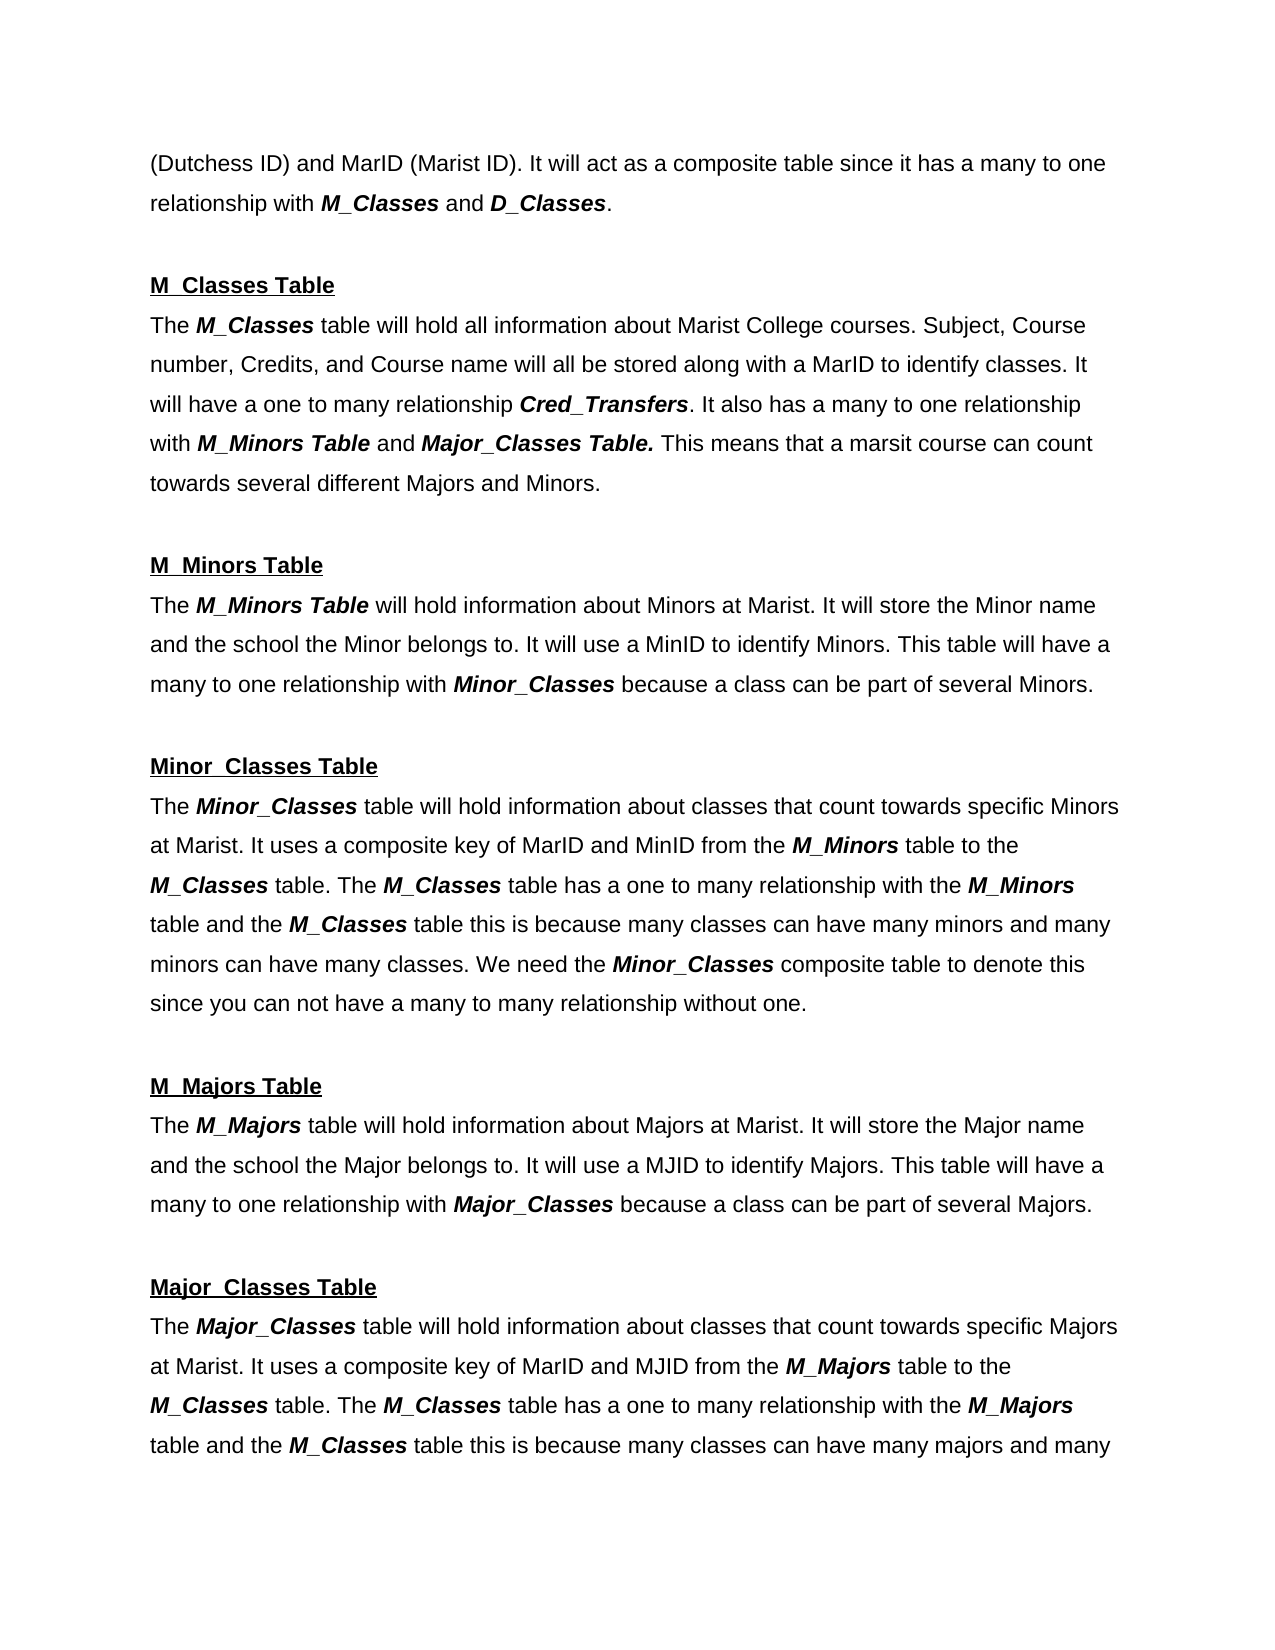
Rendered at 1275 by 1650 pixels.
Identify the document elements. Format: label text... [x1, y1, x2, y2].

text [150, 1313, 1125, 1458]
text The M_Minors Table will hold information about Minors at Marist. It will store the Minor name and the school the Minor belongs to. It will use a MinID to identify Minors. This table will have a many to one relationship with Minor_Classes because a class can be part of several Minors. [150, 592, 1125, 697]
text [150, 150, 1125, 216]
text Minor_Classes Table [150, 753, 1125, 779]
text The M_Majors table will hold information about Majors at Marist. It will store the Major name and the school the Major belongs to. It will use a MJID to identify Majors. This table will have a many to one relationship with Major_Classes because a class can be part of several Majors. [150, 1112, 1125, 1217]
text M_Majors Table [150, 1073, 1125, 1099]
text M_Minors Table [150, 552, 1125, 578]
text The Minor_Classes table will hold information about classes that count towards specific Minors at Marist. It uses a composite key of MarID and MinID from the M_Minors table to the M_Classes table. The M_Classes table has a one to many relationship with the M_Minors table and the M_Classes table this is because many classes can have many minors and many minors can have many classes. We need the Minor_Classes composite table to denote this since you can not have a many to many relationship without one. [150, 793, 1125, 1016]
text Major_Classes Table [150, 1274, 1125, 1300]
text M_Classes Table [150, 272, 1125, 298]
text The M_Classes table will hold all information about Marist College courses. Subject, Course number, Credits, and Course name will all be stored along with a MarID to identify classes. It will have a one to many relationship Cred_Transfers. It also has a many to one relationship with M_Minors Table and Major_Classes Table. This means that a marsit course can count towards several different Majors and Minors. [150, 312, 1125, 496]
